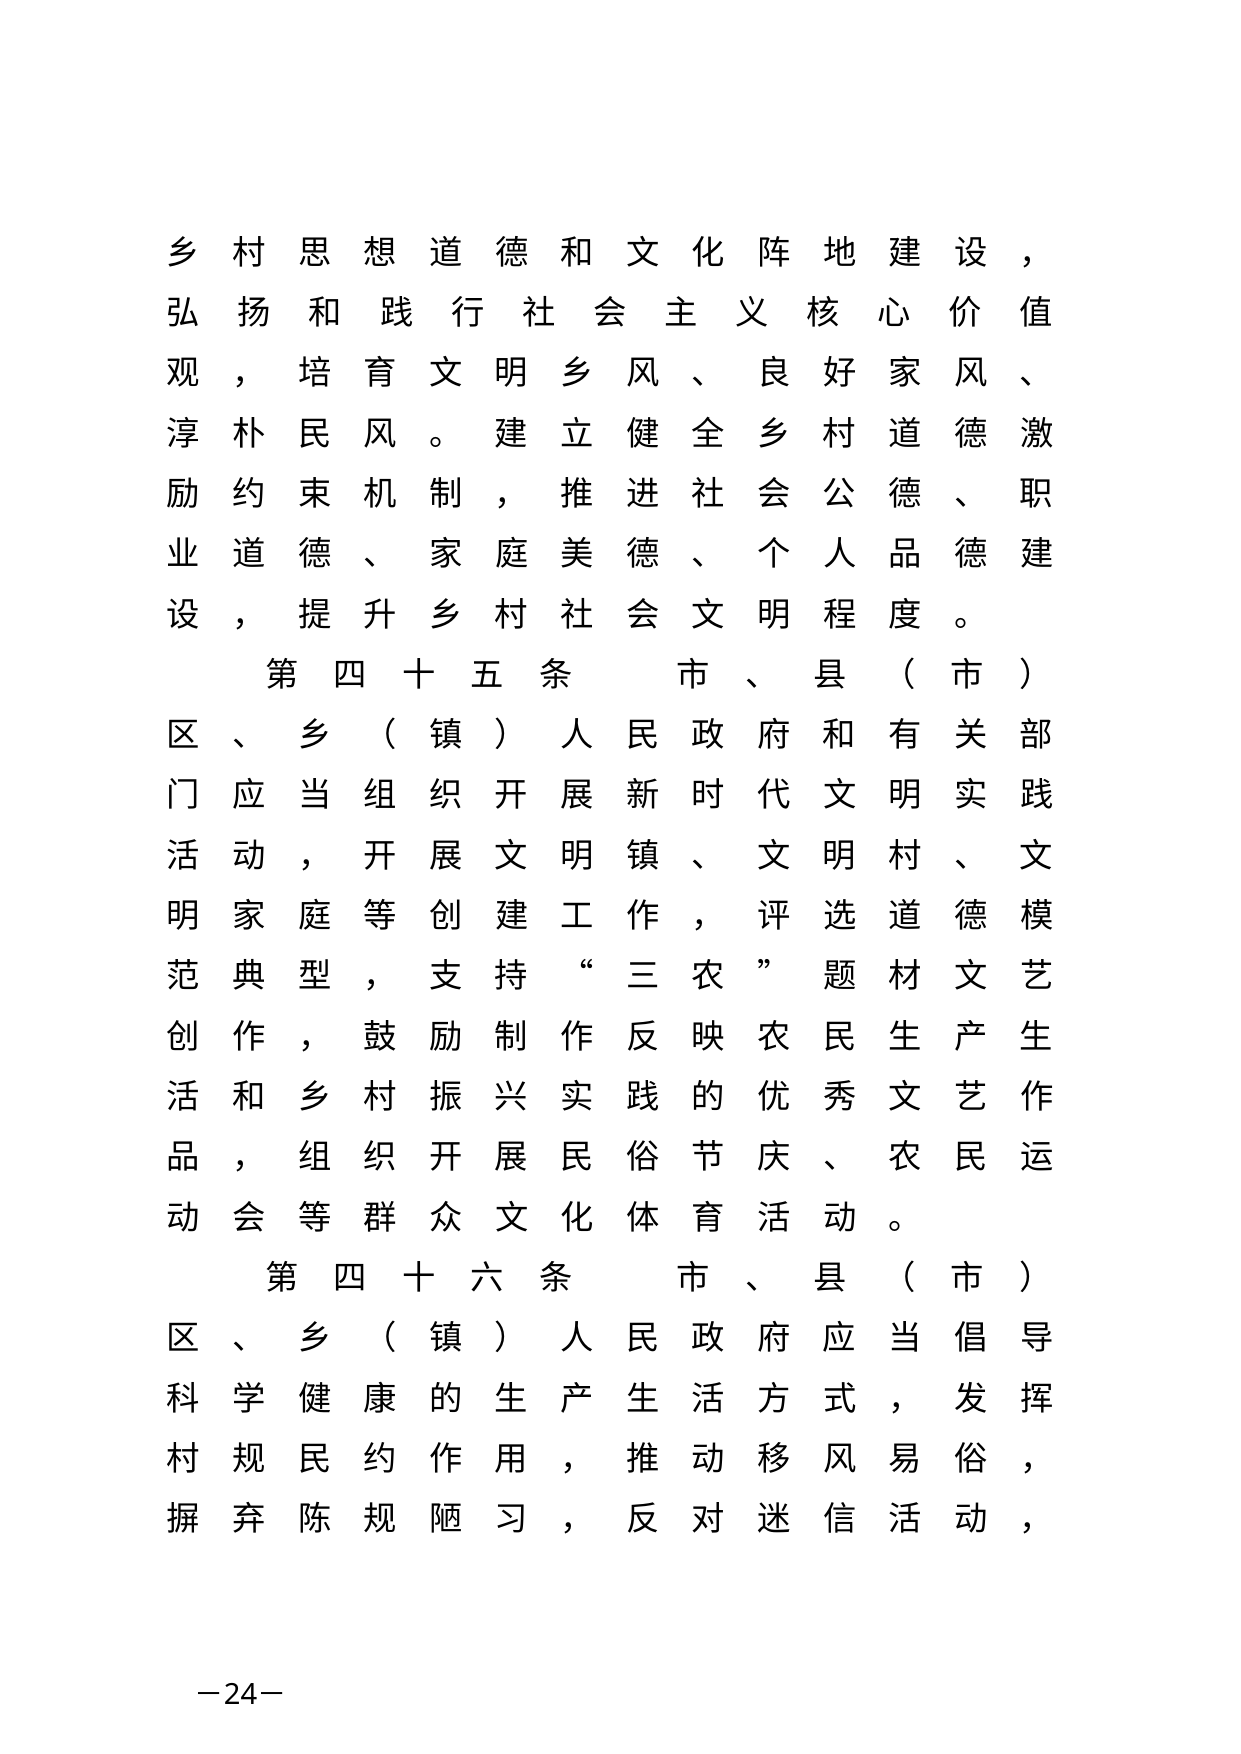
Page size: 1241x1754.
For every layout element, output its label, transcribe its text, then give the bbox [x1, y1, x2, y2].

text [167, 219, 1085, 642]
text 第四十五条 市、县（市）区、乡（镇）人民政府和有关部门应当组织开展新时代文明实践活动，开展文明镇、文明村、文明家庭等创建工作，评选道德模范典型，支持“三农”题材文艺创作，鼓励制作反映农民生产生活和乡村振兴实践的优秀文艺作品，组织开展民俗节庆、农民运动会等群众文化体育活动。 [167, 642, 1085, 1245]
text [167, 1245, 1085, 1546]
